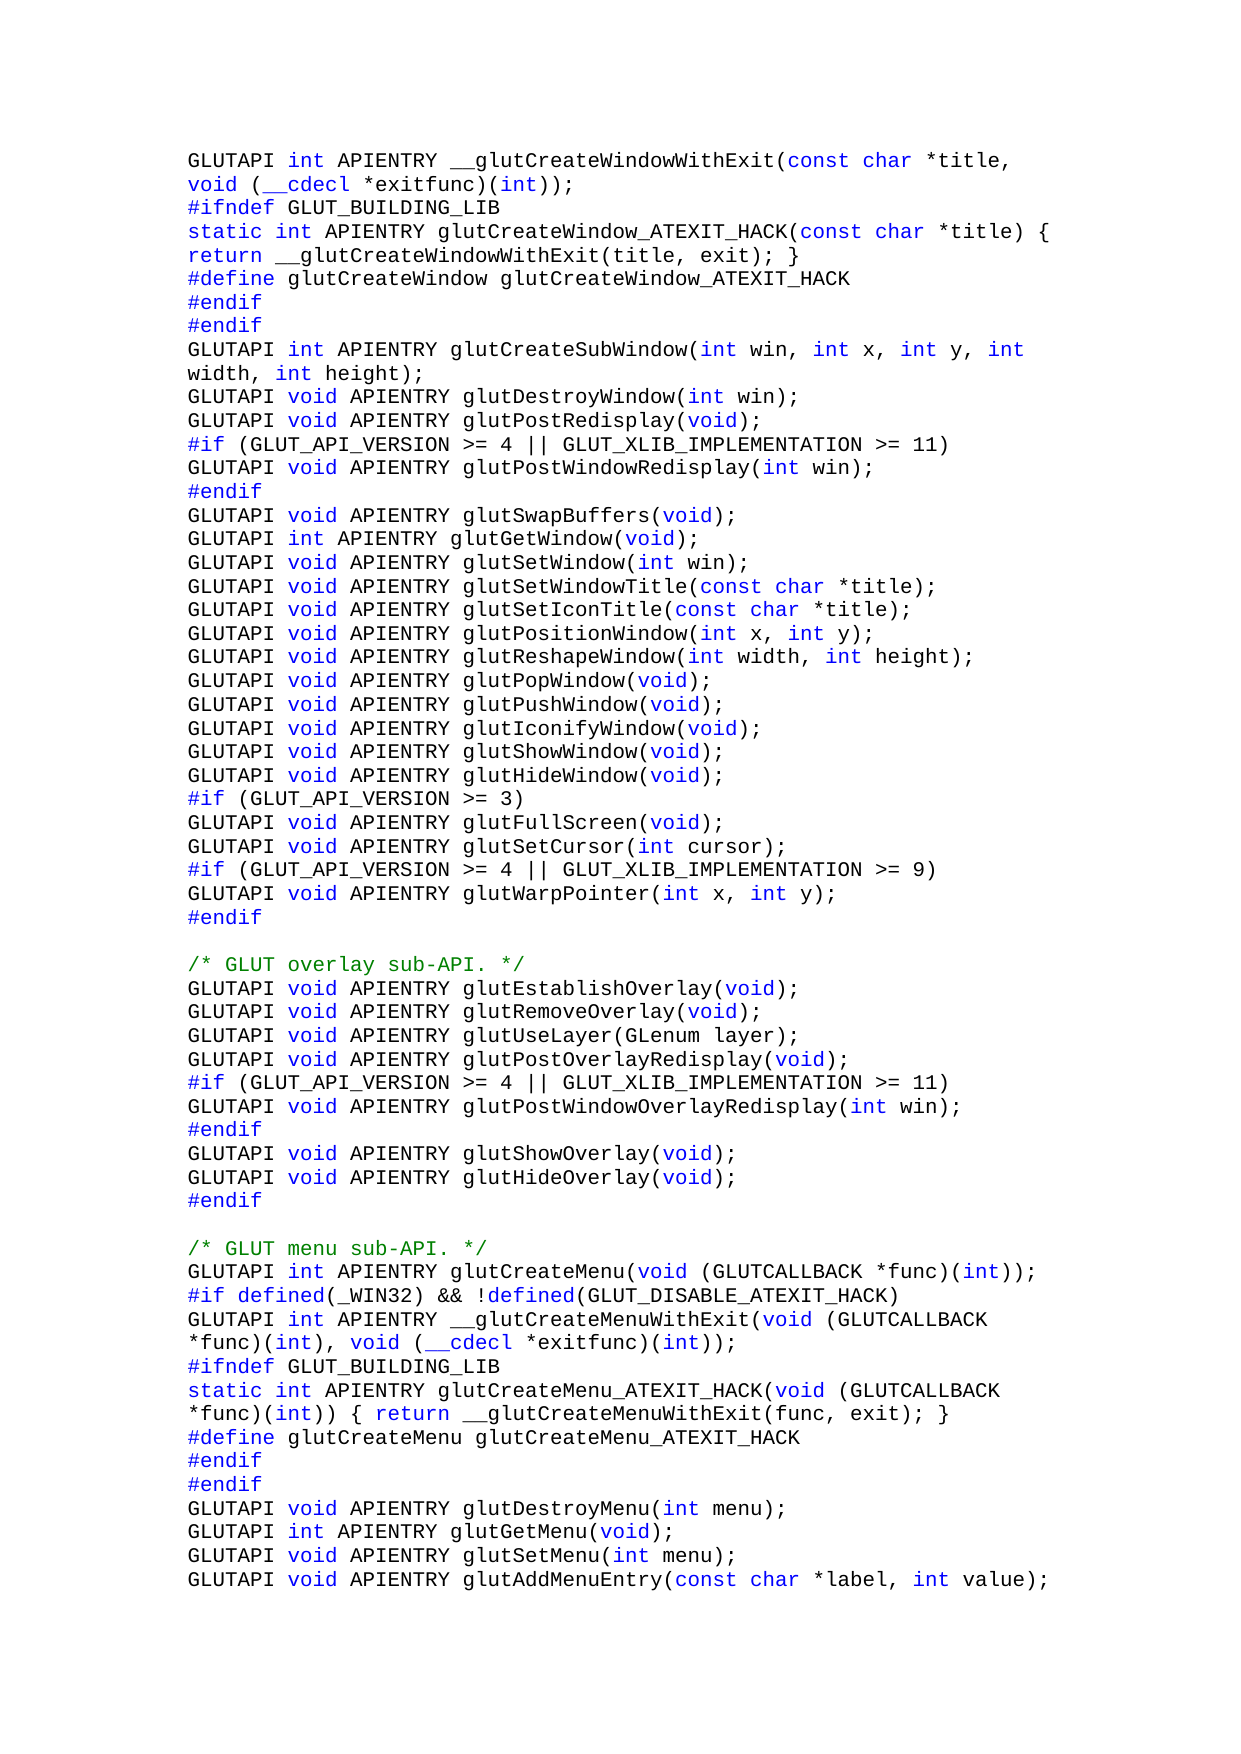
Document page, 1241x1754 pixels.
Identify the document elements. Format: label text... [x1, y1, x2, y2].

text GLUTAPI void APIENTRY glutHideWindow(void); [187, 765, 1053, 788]
text GLUTAPI void APIENTRY glutSwapBuffers(void); [187, 505, 1053, 528]
text #if (GLUT_API_VERSION >= 4 || GLUT_XLIB_IMPLEMENTATION >= 11) [187, 1072, 1053, 1096]
text #endif [187, 907, 1053, 930]
text #if (GLUT_API_VERSION >= 3) [187, 788, 1053, 812]
text GLUTAPI int APIENTRY __glutCreateMenuWithExit(void (GLUTCALLBACK *func)(int), void (__cdecl *exitfunc)(int)); [187, 1309, 1053, 1356]
text #endif [187, 481, 1053, 505]
text GLUTAPI void APIENTRY glutUseLayer(GLenum layer); [187, 1025, 1053, 1048]
text GLUTAPI void APIENTRY glutDestroyWindow(int win); [187, 386, 1053, 410]
text GLUTAPI int APIENTRY glutGetMenu(void); [187, 1521, 1053, 1545]
text GLUTAPI void APIENTRY glutPopWindow(void); [187, 670, 1053, 694]
text #if defined(_WIN32) && !defined(GLUT_DISABLE_ATEXIT_HACK) [187, 1285, 1053, 1309]
text #if (GLUT_API_VERSION >= 4 || GLUT_XLIB_IMPLEMENTATION >= 9) [187, 859, 1053, 883]
text GLUTAPI void APIENTRY glutHideOverlay(void); [187, 1167, 1053, 1190]
text /* GLUT overlay sub-API. */ [187, 954, 1053, 978]
text GLUTAPI void APIENTRY glutSetMenu(int menu); [187, 1545, 1053, 1569]
text #ifndef GLUT_BUILDING_LIB [187, 1356, 1053, 1379]
text GLUTAPI int APIENTRY glutCreateSubWindow(int win, int x, int y, int width, int height); [187, 339, 1053, 386]
text GLUTAPI void APIENTRY glutFullScreen(void); [187, 812, 1053, 836]
text GLUTAPI void APIENTRY glutPositionWindow(int x, int y); [187, 623, 1053, 647]
text #endif [187, 1119, 1053, 1143]
text GLUTAPI void APIENTRY glutShowOverlay(void); [187, 1143, 1053, 1167]
text GLUTAPI void APIENTRY glutPostOverlayRedisplay(void); [187, 1048, 1053, 1072]
text #ifndef GLUT_BUILDING_LIB [187, 197, 1053, 221]
text GLUTAPI int APIENTRY glutCreateMenu(void (GLUTCALLBACK *func)(int)); [187, 1261, 1053, 1285]
text /* GLUT menu sub-API. */ [187, 1238, 1053, 1261]
text GLUTAPI void APIENTRY glutDestroyMenu(int menu); [187, 1498, 1053, 1521]
text GLUTAPI void APIENTRY glutPostWindowOverlayRedisplay(int win); [187, 1096, 1053, 1119]
text GLUTAPI void APIENTRY glutPushWindow(void); [187, 694, 1053, 717]
text GLUTAPI void APIENTRY glutSetWindow(int win); [187, 552, 1053, 576]
text GLUTAPI void APIENTRY glutEstablishOverlay(void); [187, 978, 1053, 1001]
text #endif [187, 1190, 1053, 1214]
text #if (GLUT_API_VERSION >= 4 || GLUT_XLIB_IMPLEMENTATION >= 11) [187, 434, 1053, 457]
text GLUTAPI void APIENTRY glutAddMenuEntry(const char *label, int value); [187, 1569, 1053, 1592]
text GLUTAPI void APIENTRY glutShowWindow(void); [187, 741, 1053, 765]
text GLUTAPI void APIENTRY glutSetCursor(int cursor); [187, 836, 1053, 859]
text GLUTAPI void APIENTRY glutPostWindowRedisplay(int win); [187, 457, 1053, 481]
text #endif [187, 1474, 1053, 1498]
text static int APIENTRY glutCreateMenu_ATEXIT_HACK(void (GLUTCALLBACK *func)(int)) { return __glutCreateMenuWithExit(func, exit); } [187, 1379, 1053, 1427]
text GLUTAPI void APIENTRY glutWarpPointer(int x, int y); [187, 883, 1053, 907]
text GLUTAPI void APIENTRY glutReshapeWindow(int width, int height); [187, 647, 1053, 670]
text #endif [187, 292, 1053, 316]
text static int APIENTRY glutCreateWindow_ATEXIT_HACK(const char *title) { return __glutCreateWindowWithExit(title, exit); } [187, 221, 1053, 268]
text GLUTAPI void APIENTRY glutSetIconTitle(const char *title); [187, 599, 1053, 623]
text GLUTAPI void APIENTRY glutIconifyWindow(void); [187, 717, 1053, 741]
text GLUTAPI int APIENTRY glutGetWindow(void); [187, 528, 1053, 552]
text GLUTAPI int APIENTRY __glutCreateWindowWithExit(const char *title, void (__cdecl *exitfunc)(int)); [187, 150, 1053, 197]
text GLUTAPI void APIENTRY glutSetWindowTitle(const char *title); [187, 576, 1053, 599]
text GLUTAPI void APIENTRY glutPostRedisplay(void); [187, 410, 1053, 434]
text #define glutCreateMenu glutCreateMenu_ATEXIT_HACK [187, 1427, 1053, 1451]
text #endif [187, 1451, 1053, 1474]
text #endif [187, 316, 1053, 339]
text GLUTAPI void APIENTRY glutRemoveOverlay(void); [187, 1001, 1053, 1025]
text #define glutCreateWindow glutCreateWindow_ATEXIT_HACK [187, 268, 1053, 292]
